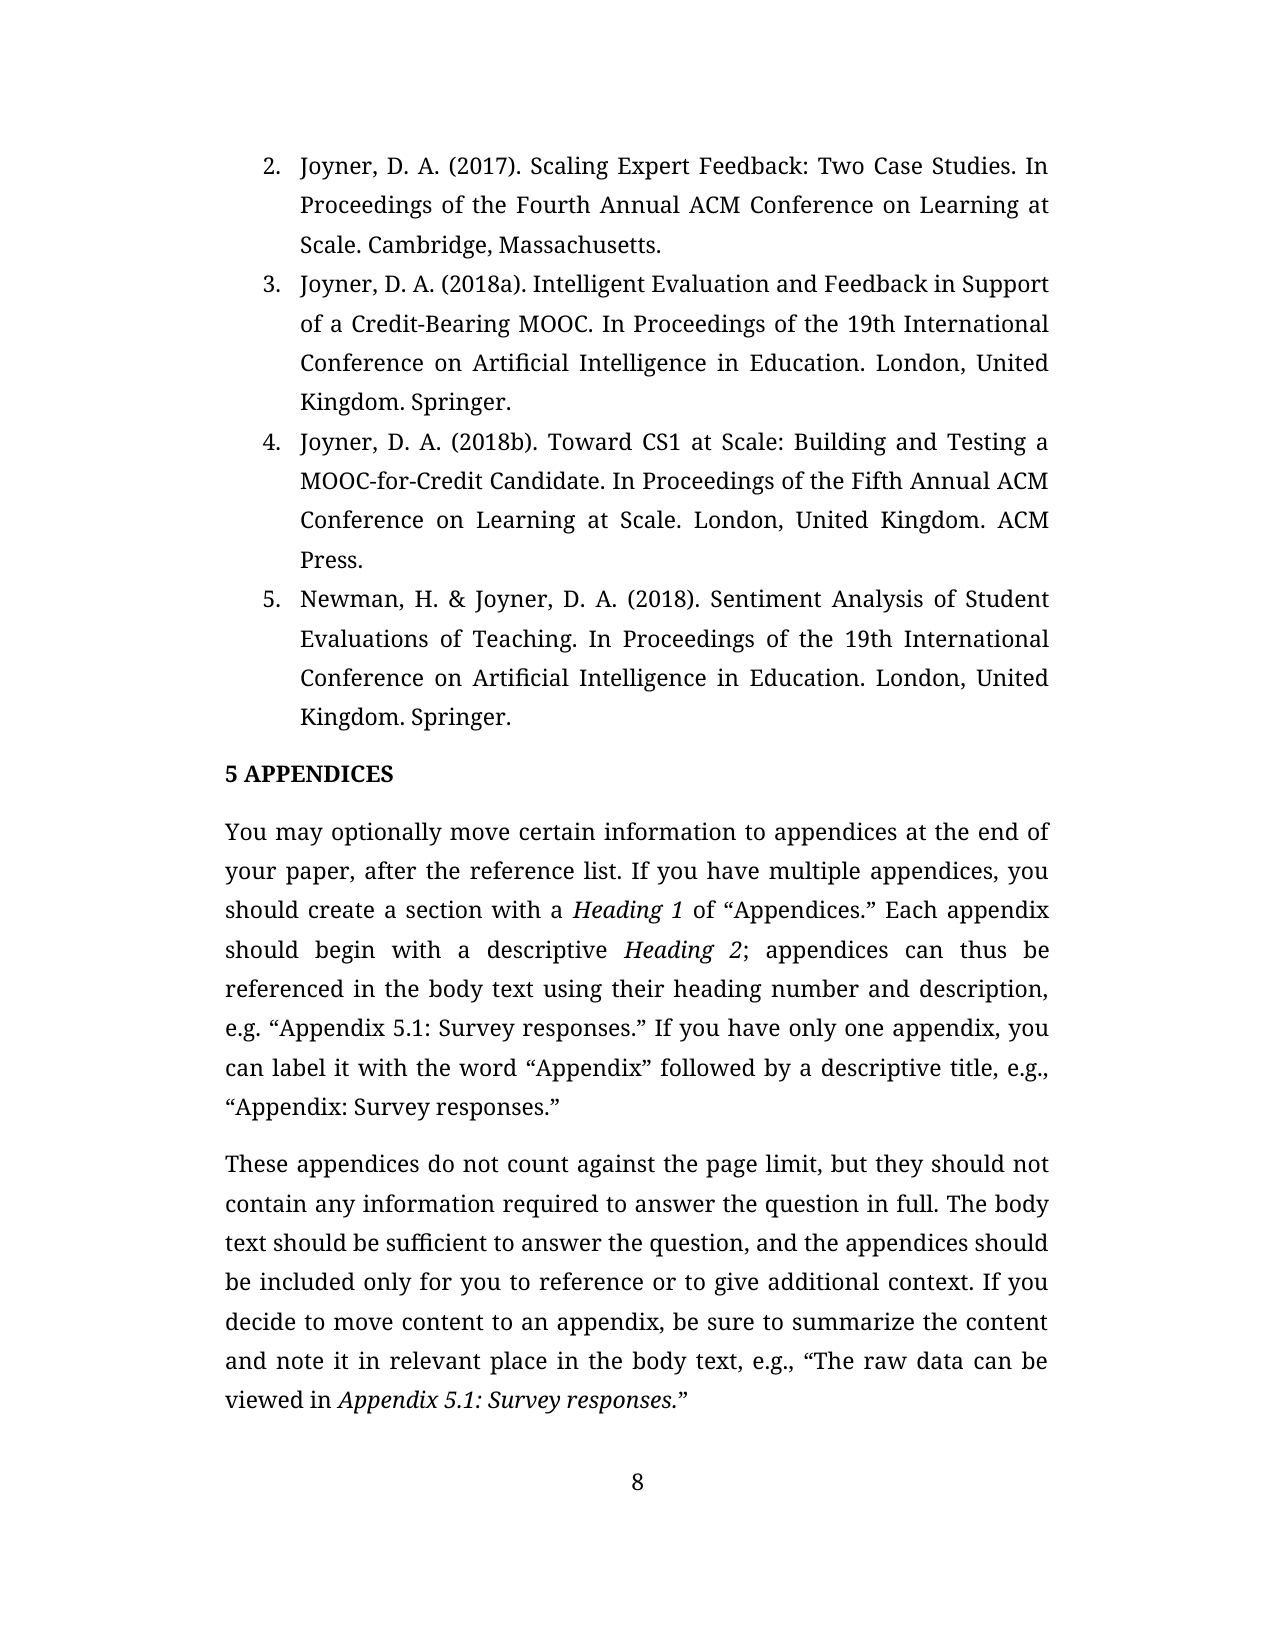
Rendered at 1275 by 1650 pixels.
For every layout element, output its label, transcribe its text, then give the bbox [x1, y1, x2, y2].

list Joyner, D. A. (2018a). Intelligent Evaluation and Feedback in Support of a Credit-Bearing MOOC. In Proceedings of the 19th International Conference on Artificial Intelligence in Education. London, United Kingdom. Springer. [262, 268, 1050, 417]
list Joyner, D. A. (2018b). Toward CS1 at Scale: Building and Testing a MOOC-for-Credit Candidate. In Proceedings of the Fifth Annual ACM Conference on Learning at Scale. London, United Kingdom. ACM Press. [262, 426, 1050, 575]
subtitle 5 APPENDICES [225, 758, 1050, 789]
text These appendices do not count against the page limit, but they should not contain any information required to answer the question in full. The body text should be sufficient to answer the question, and the appendices should be included only for you to reference or to give additional context. If you decide to move content to an appendix, be sure to summarize the content and note it in relevant place in the body text, e.g., “The raw data can be viewed in Appendix 5.1: Survey responses.” [225, 1148, 1050, 1416]
list Joyner, D. A. (2017). Scaling Expert Feedback: Two Case Studies. In Proceedings of the Fourth Annual ACM Conference on Learning at Scale. Cambridge, Massachusetts. [262, 150, 1050, 260]
list Newman, H. & Joyner, D. A. (2018). Sentiment Analysis of Student Evaluations of Teaching. In Proceedings of the 19th International Conference on Artificial Intelligence in Education. London, United Kingdom. Springer. [262, 583, 1050, 732]
text You may optionally move certain information to appendices at the end of your paper, after the reference list. If you have multiple appendices, you should create a section with a Heading 1 of “Appendices.” Each appendix should begin with a descriptive Heading 2; appendices can thus be referenced in the body text using their heading number and description, e.g. “Appendix 5.1: Survey responses.” If you have only one appendix, you can label it with the word “Appendix” followed by a descriptive title, e.g., “Appendix: Survey responses.” [225, 815, 1050, 1122]
